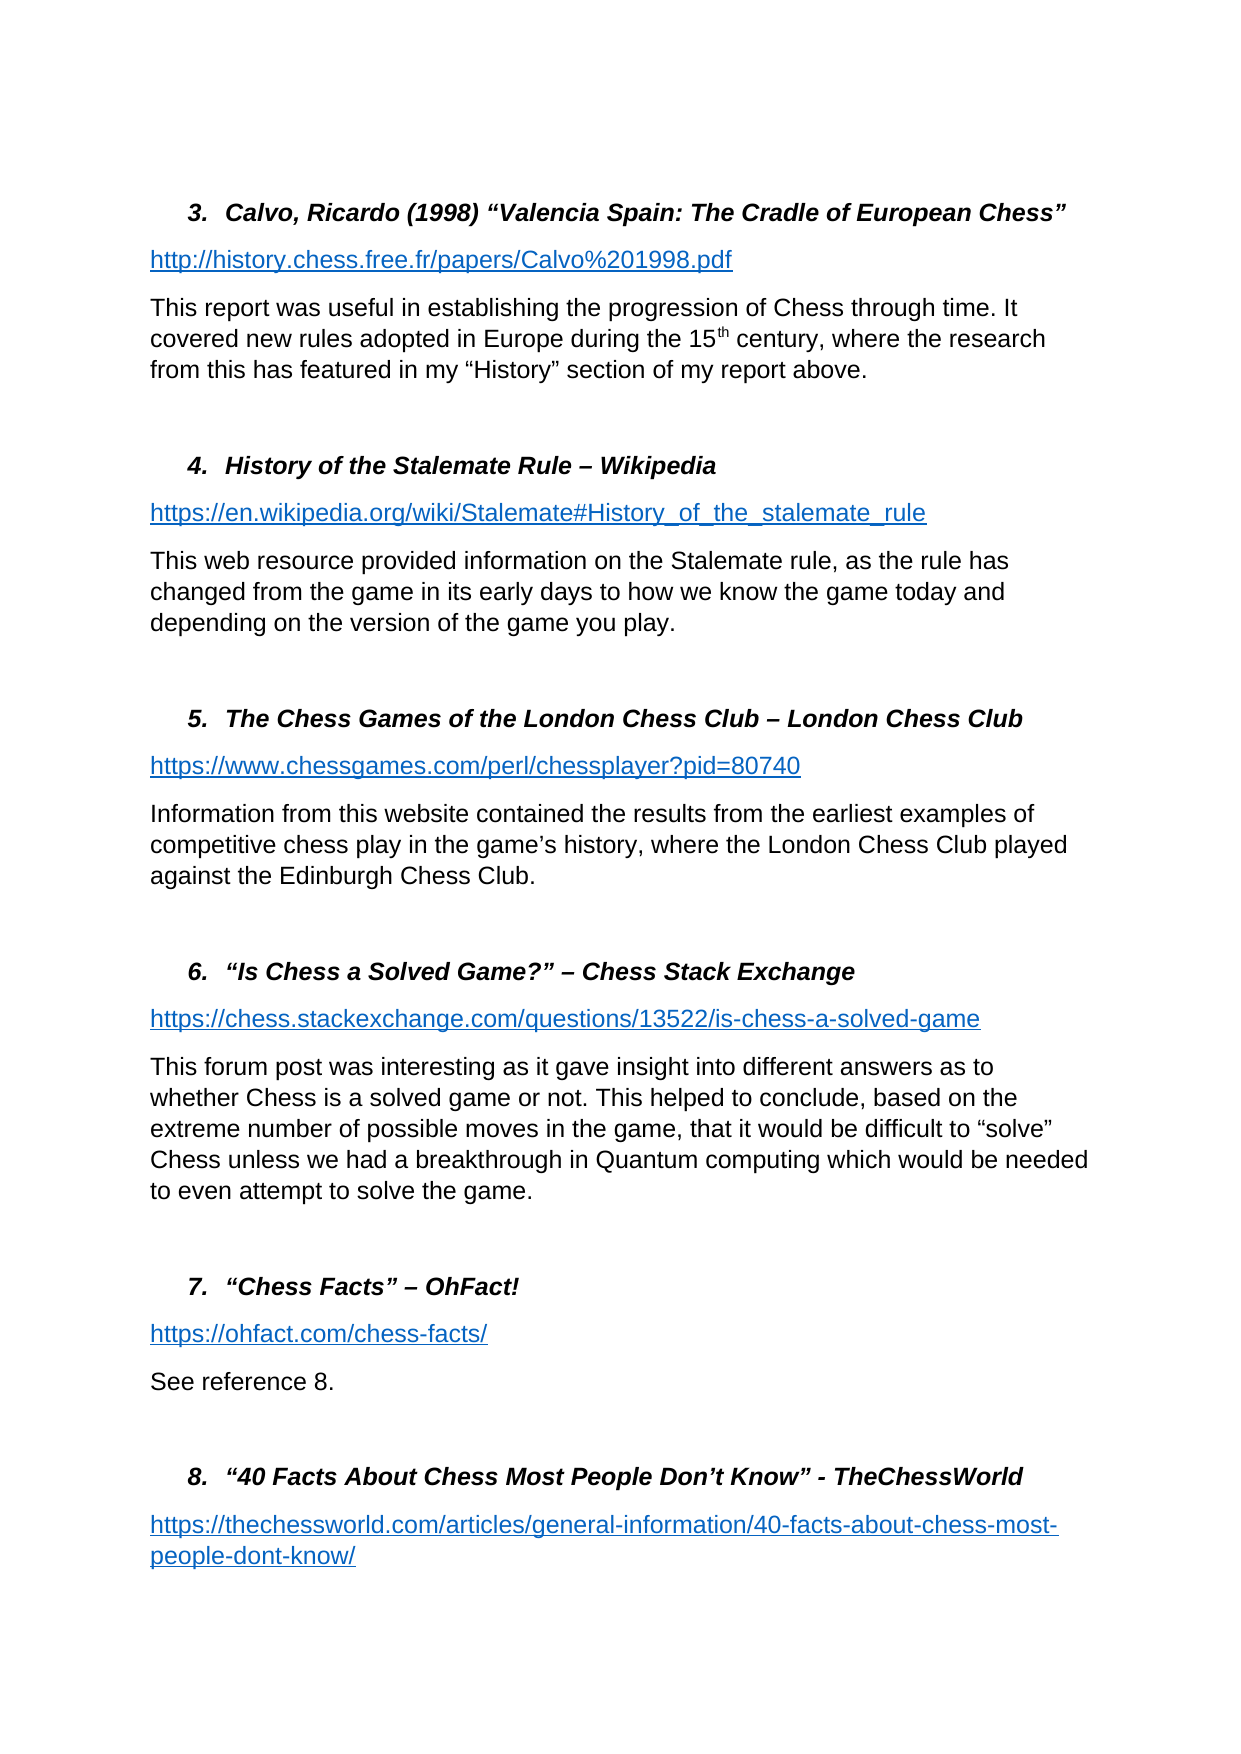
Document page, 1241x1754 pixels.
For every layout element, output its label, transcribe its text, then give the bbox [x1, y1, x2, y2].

text This forum post was interesting as it gave insight into different answers as to whether Chess is a solved game or not. This helped to conclude, based on the extreme number of possible moves in the game, that it would be difficult to “solve” Chess unless we had a breakthrough in Quantum computing which would be needed to even attempt to solve the game. [150, 1052, 1090, 1205]
text https://chess.stackexchange.com/questions/13522/is-chess-a-solved-game [150, 1004, 1090, 1033]
text http://history.chess.free.fr/papers/Calvo%201998.pdf [150, 245, 1090, 274]
list The Chess Games of the London Chess Club – London Chess Club [187, 703, 1090, 732]
text https://www.chessgames.com/perl/chessplayer?pid=80740 [150, 751, 1090, 780]
list “40 Facts About Chess Most People Don’t Know” - TheChessWorld [187, 1462, 1090, 1491]
list “Is Chess a Solved Game?” – Chess Stack Exchange [187, 956, 1090, 985]
list Calvo, Ricardo (1998) “Valencia Spain: The Cradle of European Chess” [187, 198, 1090, 226]
list History of the Stalemate Rule – Wikipedia [187, 451, 1090, 479]
text https://ohfact.com/chess-facts/ [150, 1319, 1090, 1348]
text Information from this website contained the results from the earliest examples of competitive chess play in the game’s history, where the London Chess Club played against the Edinburgh Chess Club. [150, 799, 1090, 890]
text See reference 8. [150, 1367, 1090, 1396]
text https://en.wikipedia.org/wiki/Stalemate#History_of_the_stalemate_rule [150, 498, 1090, 527]
list “Chess Facts” – OhFact! [187, 1271, 1090, 1300]
text This web resource provided information on the Stalemate rule, as the rule has changed from the game in its early days to how we know the game today and depending on the version of the game you play. [150, 546, 1090, 637]
text This report was useful in establishing the progression of Chess through time. It covered new rules adopted in Europe during the 15th century, where the research from this has featured in my “History” section of my report above. [150, 293, 1090, 384]
text https://thechessworld.com/articles/general-information/40-facts-about-chess-most-people-dont-know/ [150, 1510, 1090, 1570]
